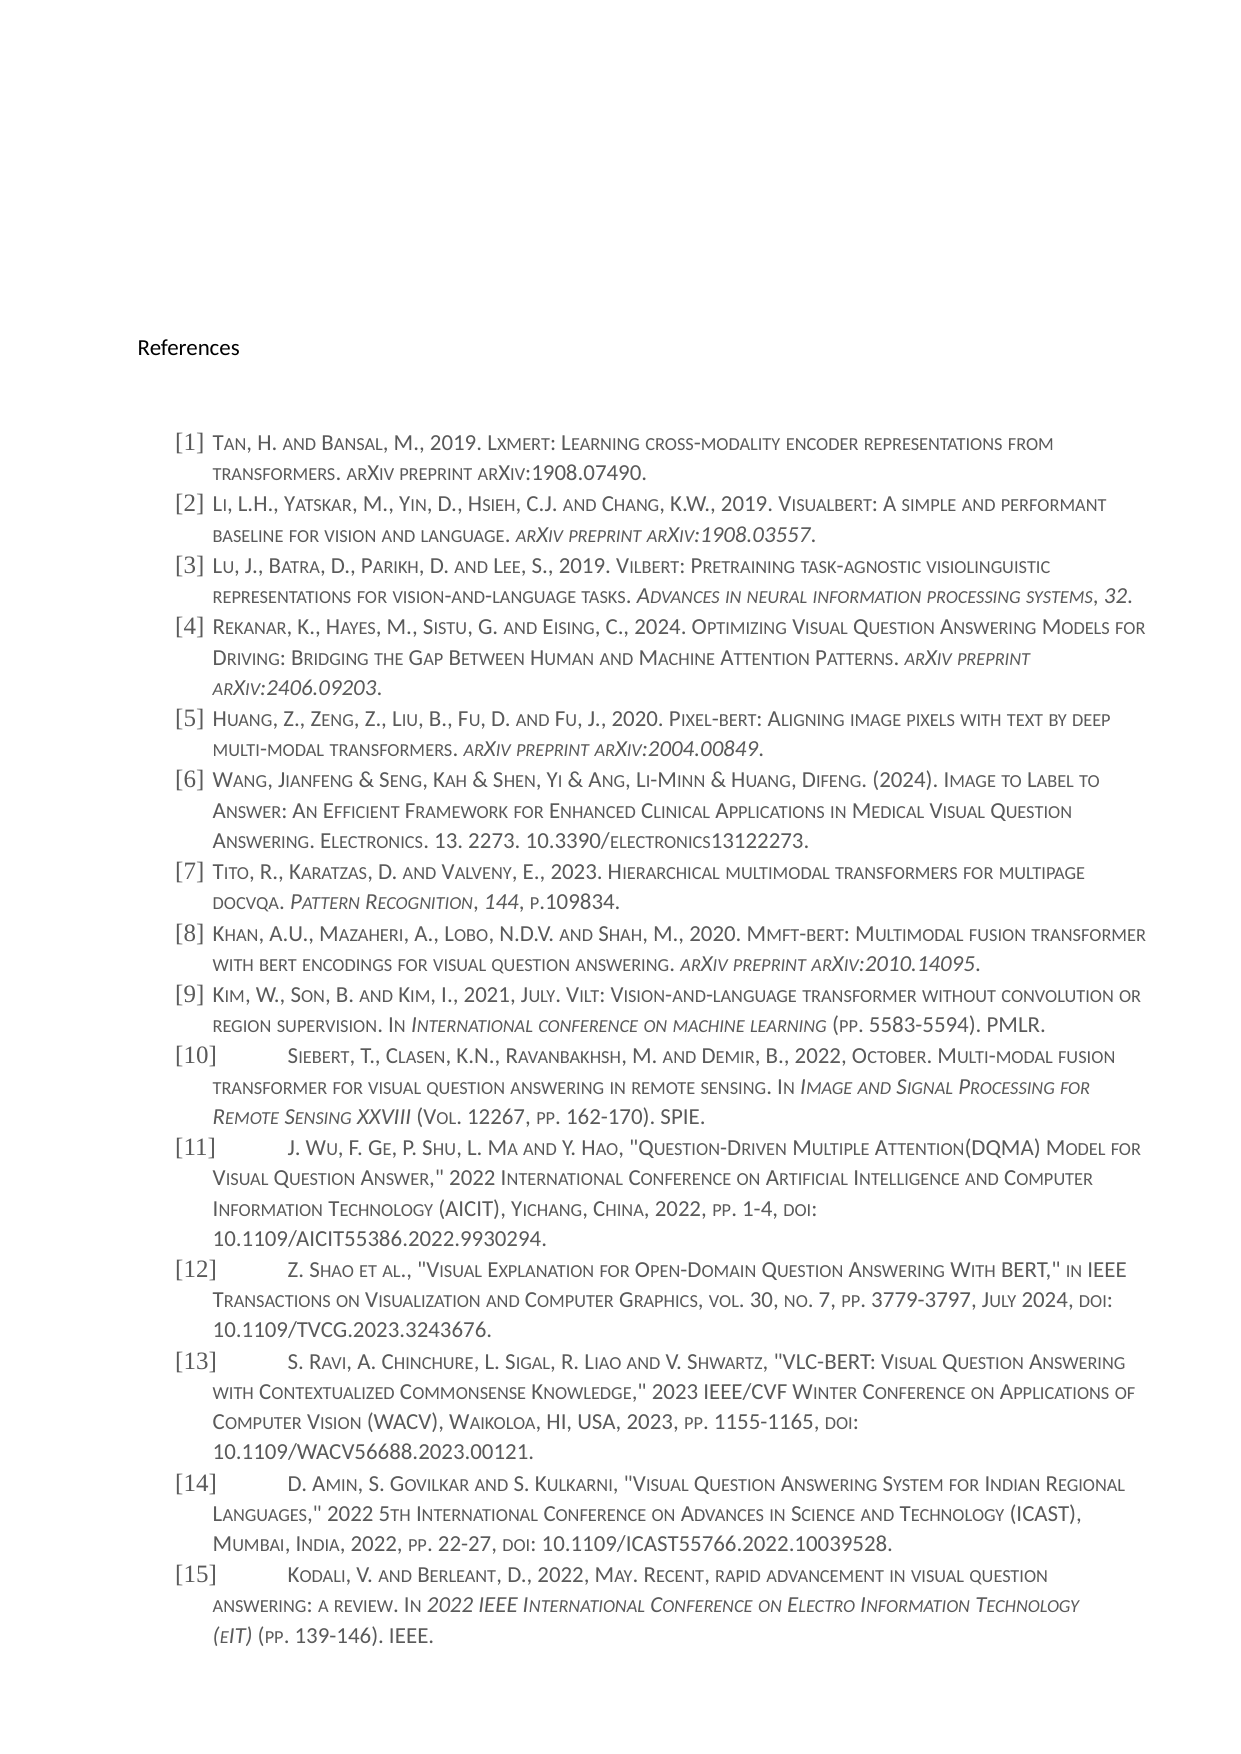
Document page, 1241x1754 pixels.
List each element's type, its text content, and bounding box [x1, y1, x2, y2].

text References [137, 333, 1148, 361]
list J. Wu, F. Ge, P. Shu, L. Ma and Y. Hao, "Question-Driven Multiple Attention(DQMA) Model for Visual Question Answer," 2022 International Conference on Artificial Intelligence and Computer Information Technology (AICIT), Yichang, China, 2022, pp. 1-4, doi: 10.1109/AICIT55386.2022.9930294. [175, 1132, 1148, 1252]
list Siebert, T., Clasen, K.N., Ravanbakhsh, M. and Demir, B., 2022, October. Multi-modal fusion transformer for visual question answering in remote sensing. In Image and Signal Processing for Remote Sensing XXVIII (Vol. 12267, pp. 162-170). SPIE. [175, 1041, 1148, 1130]
list Huang, Z., Zeng, Z., Liu, B., Fu, D. and Fu, J., 2020. Pixel-bert: Aligning image pixels with text by deep multi-modal transformers. arXiv preprint arXiv:2004.00849. [175, 703, 1148, 762]
list Wang, Jianfeng & Seng, Kah & Shen, Yi & Ang, Li-Minn & Huang, Difeng. (2024). Image to Label to Answer: An Efficient Framework for Enhanced Clinical Applications in Medical Visual Question Answering. Electronics. 13. 2273. 10.3390/electronics13122273. [175, 764, 1148, 854]
list Lu, J., Batra, D., Parikh, D. and Lee, S., 2019. Vilbert: Pretraining task-agnostic visiolinguistic representations for vision-and-language tasks. Advances in neural information processing systems, 32. [175, 550, 1148, 609]
list Tito, R., Karatzas, D. and Valveny, E., 2023. Hierarchical multimodal transformers for multipage docvqa. Pattern Recognition, 144, p.109834. [175, 856, 1148, 916]
list S. Ravi, A. Chinchure, L. Sigal, R. Liao and V. Shwartz, "VLC-BERT: Visual Question Answering with Contextualized Commonsense Knowledge," 2023 IEEE/CVF Winter Conference on Applications of Computer Vision (WACV), Waikoloa, HI, USA, 2023, pp. 1155-1165, doi: 10.1109/WACV56688.2023.00121. [175, 1346, 1148, 1466]
list D. Amin, S. Govilkar and S. Kulkarni, "Visual Question Answering System for Indian Regional Languages," 2022 5th International Conference on Advances in Science and Technology (ICAST), Mumbai, India, 2022, pp. 22-27, doi: 10.1109/ICAST55766.2022.10039528. [175, 1468, 1148, 1557]
list Li, L.H., Yatskar, M., Yin, D., Hsieh, C.J. and Chang, K.W., 2019. Visualbert: A simple and performant baseline for vision and language. arXiv preprint arXiv:1908.03557. [175, 488, 1148, 548]
list Kim, W., Son, B. and Kim, I., 2021, July. Vilt: Vision-and-language transformer without convolution or region supervision. In International conference on machine learning (pp. 5583-5594). PMLR. [175, 979, 1148, 1038]
list Kodali, V. and Berleant, D., 2022, May. Recent, rapid advancement in visual question answering: a review. In 2022 IEEE International Conference on Electro Information Technology (eIT) (pp. 139-146). IEEE. [175, 1559, 1148, 1649]
list Rekanar, K., Hayes, M., Sistu, G. and Eising, C., 2024. Optimizing Visual Question Answering Models for Driving: Bridging the Gap Between Human and Machine Attention Patterns. arXiv preprint arXiv:2406.09203. [175, 611, 1148, 701]
list Z. Shao et al., "Visual Explanation for Open-Domain Question Answering With BERT," in IEEE Transactions on Visualization and Computer Graphics, vol. 30, no. 7, pp. 3779-3797, July 2024, doi: 10.1109/TVCG.2023.3243676. [175, 1254, 1148, 1344]
list Khan, A.U., Mazaheri, A., Lobo, N.D.V. and Shah, M., 2020. Mmft-bert: Multimodal fusion transformer with bert encodings for visual question answering. arXiv preprint arXiv:2010.14095. [175, 918, 1148, 977]
list Tan, H. and Bansal, M., 2019. Lxmert: Learning cross-modality encoder representations from transformers. arXiv preprint arXiv:1908.07490. [175, 427, 1148, 486]
